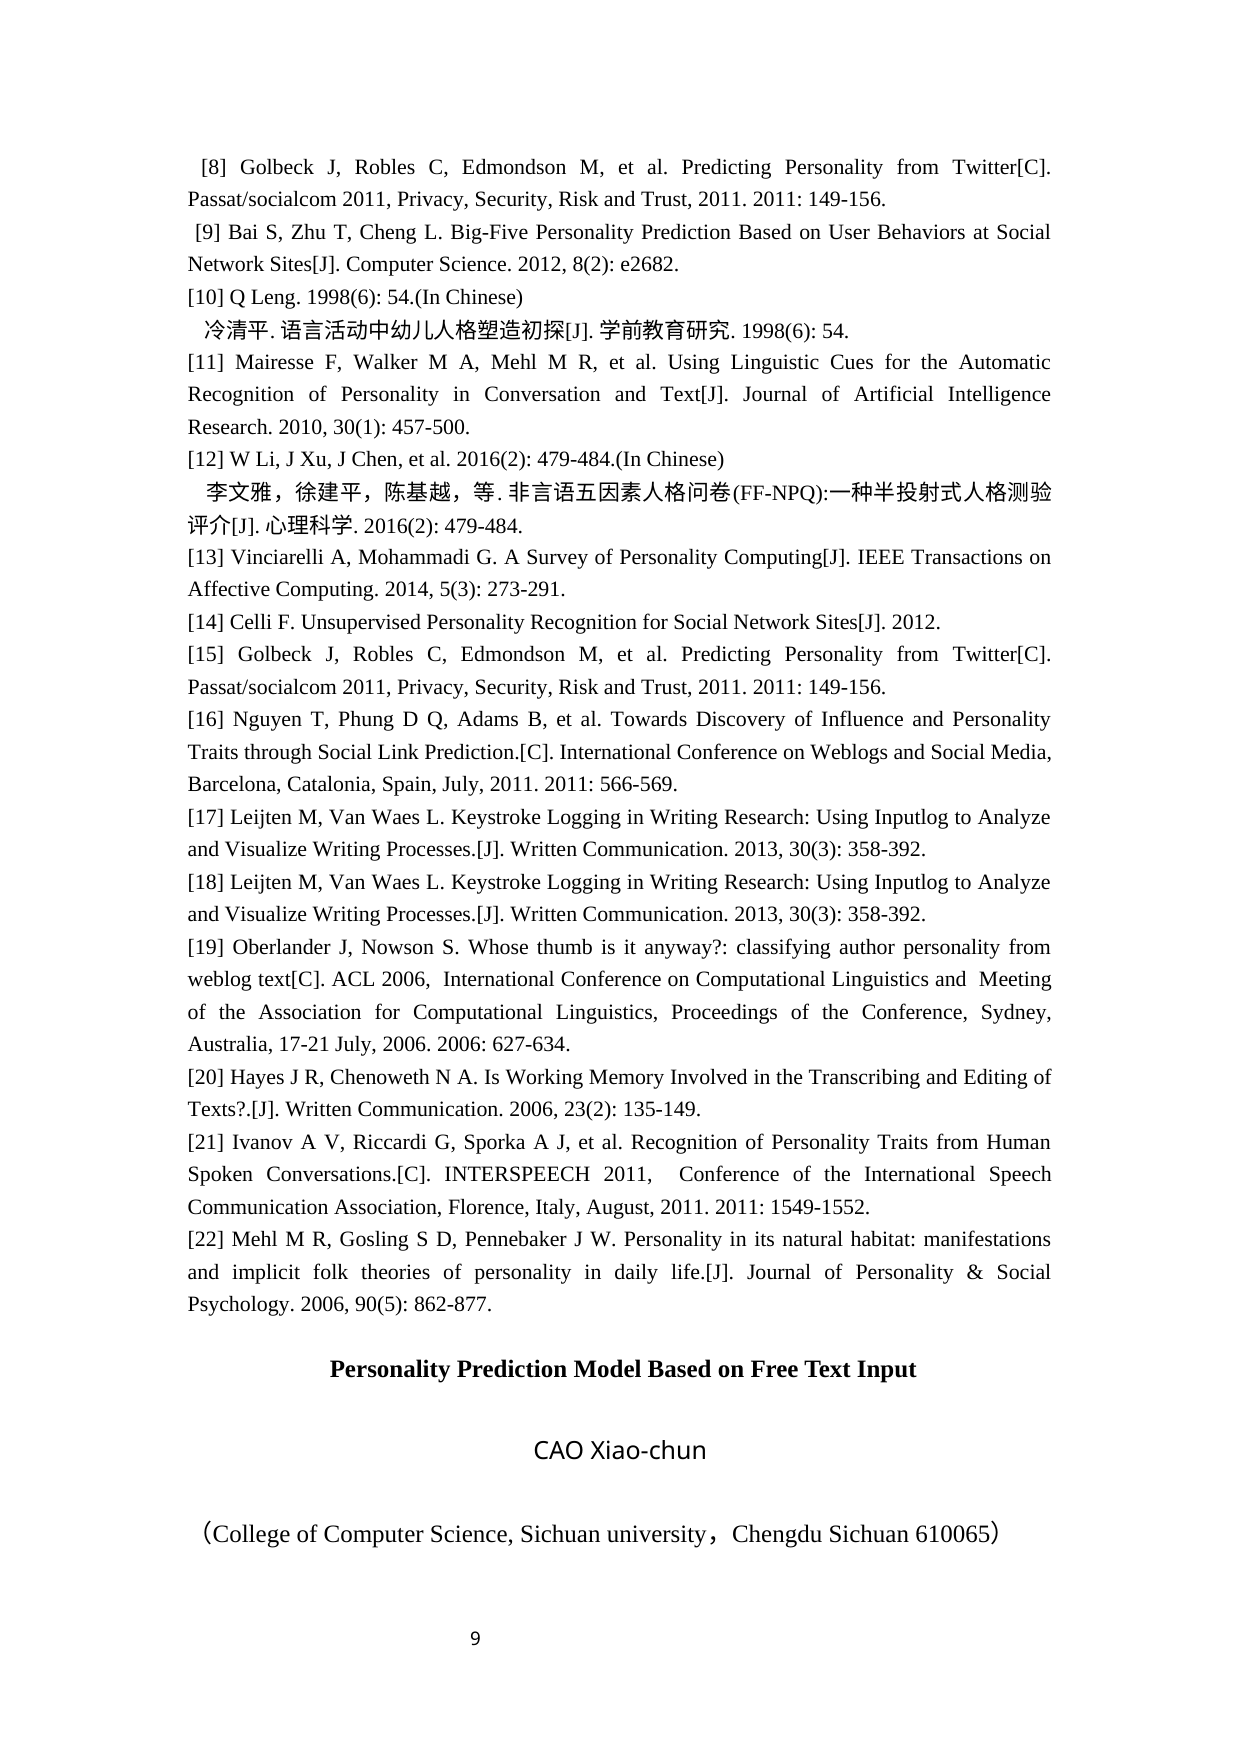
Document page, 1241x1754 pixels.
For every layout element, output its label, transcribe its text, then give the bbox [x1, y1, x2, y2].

text [11] Mairesse F, Walker M A, Mehl M R, et al. Using Linguistic Cues for the Automatic Recognition of Personality in Conversation and Text[J]. Journal of Artificial Intelligence Research. 2010, 30(1): 457-500. [187, 345, 1053, 442]
text [8] Golbeck J, Robles C, Edmondson M, et al. Predicting Personality from Twitter[C]. Passat/socialcom 2011, Privacy, Security, Risk and Trust, 2011. 2011: 149-156. [187, 150, 1053, 215]
text [18] Leijten M, Van Waes L. Keystroke Logging in Writing Research: Using Inputlog to Analyze and Visualize Writing Processes.[J]. Written Communication. 2013, 30(3): 358-392. [187, 865, 1053, 930]
text 李文雅，徐建平，陈基越，等. 非言语五因素人格问卷(FF-NPQ):一种半投射式人格测验评介[J]. 心理科学. 2016(2): 479-484. [187, 475, 1053, 540]
text [13] Vinciarelli A, Mohammadi G. A Survey of Personality Computing[J]. IEEE Transactions on Affective Computing. 2014, 5(3): 273-291. [187, 540, 1053, 605]
text CAO Xiao-chun [187, 1417, 1053, 1482]
text （College of Computer Science, Sichuan university，Chengdu Sichuan 610065） [187, 1499, 1053, 1564]
text 冷清平. 语言活动中幼儿人格塑造初探[J]. 学前教育研究. 1998(6): 54. [187, 312, 1053, 345]
text [19] Oberlander J, Nowson S. Whose thumb is it anyway?: classifying author personality from weblog text[C]. ACL 2006, International Conference on Computational Linguistics and Meeting of the Association for Computational Linguistics, Proceedings of the Conference, Sydney, Australia, 17-21 July, 2006. 2006: 627-634. [187, 930, 1053, 1060]
text [15] Golbeck J, Robles C, Edmondson M, et al. Predicting Personality from Twitter[C]. Passat/socialcom 2011, Privacy, Security, Risk and Trust, 2011. 2011: 149-156. [187, 637, 1053, 702]
text [9] Bai S, Zhu T, Cheng L. Big-Five Personality Prediction Based on User Behaviors at Social Network Sites[J]. Computer Science. 2012, 8(2): e2682. [187, 215, 1053, 280]
text [22] Mehl M R, Gosling S D, Pennebaker J W. Personality in its natural habitat: manifestations and implicit folk theories of personality in daily life.[J]. Journal of Personality & Social Psychology. 2006, 90(5): 862-877. [187, 1222, 1053, 1320]
text Personality Prediction Model Based on Free Text Input [187, 1352, 1053, 1385]
text [17] Leijten M, Van Waes L. Keystroke Logging in Writing Research: Using Inputlog to Analyze and Visualize Writing Processes.[J]. Written Communication. 2013, 30(3): 358-392. [187, 800, 1053, 865]
text [20] Hayes J R, Chenoweth N A. Is Working Memory Involved in the Transcribing and Editing of Texts?.[J]. Written Communication. 2006, 23(2): 135-149. [187, 1060, 1053, 1125]
text [12] W Li, J Xu, J Chen, et al. 2016(2): 479-484.(In Chinese) [187, 442, 1053, 475]
text [14] Celli F. Unsupervised Personality Recognition for Social Network Sites[J]. 2012. [187, 605, 1053, 637]
text [21] Ivanov A V, Riccardi G, Sporka A J, et al. Recognition of Personality Traits from Human Spoken Conversations.[C]. INTERSPEECH 2011, Conference of the International Speech Communication Association, Florence, Italy, August, 2011. 2011: 1549-1552. [187, 1125, 1053, 1222]
text [10] Q Leng. 1998(6): 54.(In Chinese) [187, 280, 1053, 312]
text [16] Nguyen T, Phung D Q, Adams B, et al. Towards Discovery of Influence and Personality Traits through Social Link Prediction.[C]. International Conference on Weblogs and Social Media, Barcelona, Catalonia, Spain, July, 2011. 2011: 566-569. [187, 702, 1053, 800]
